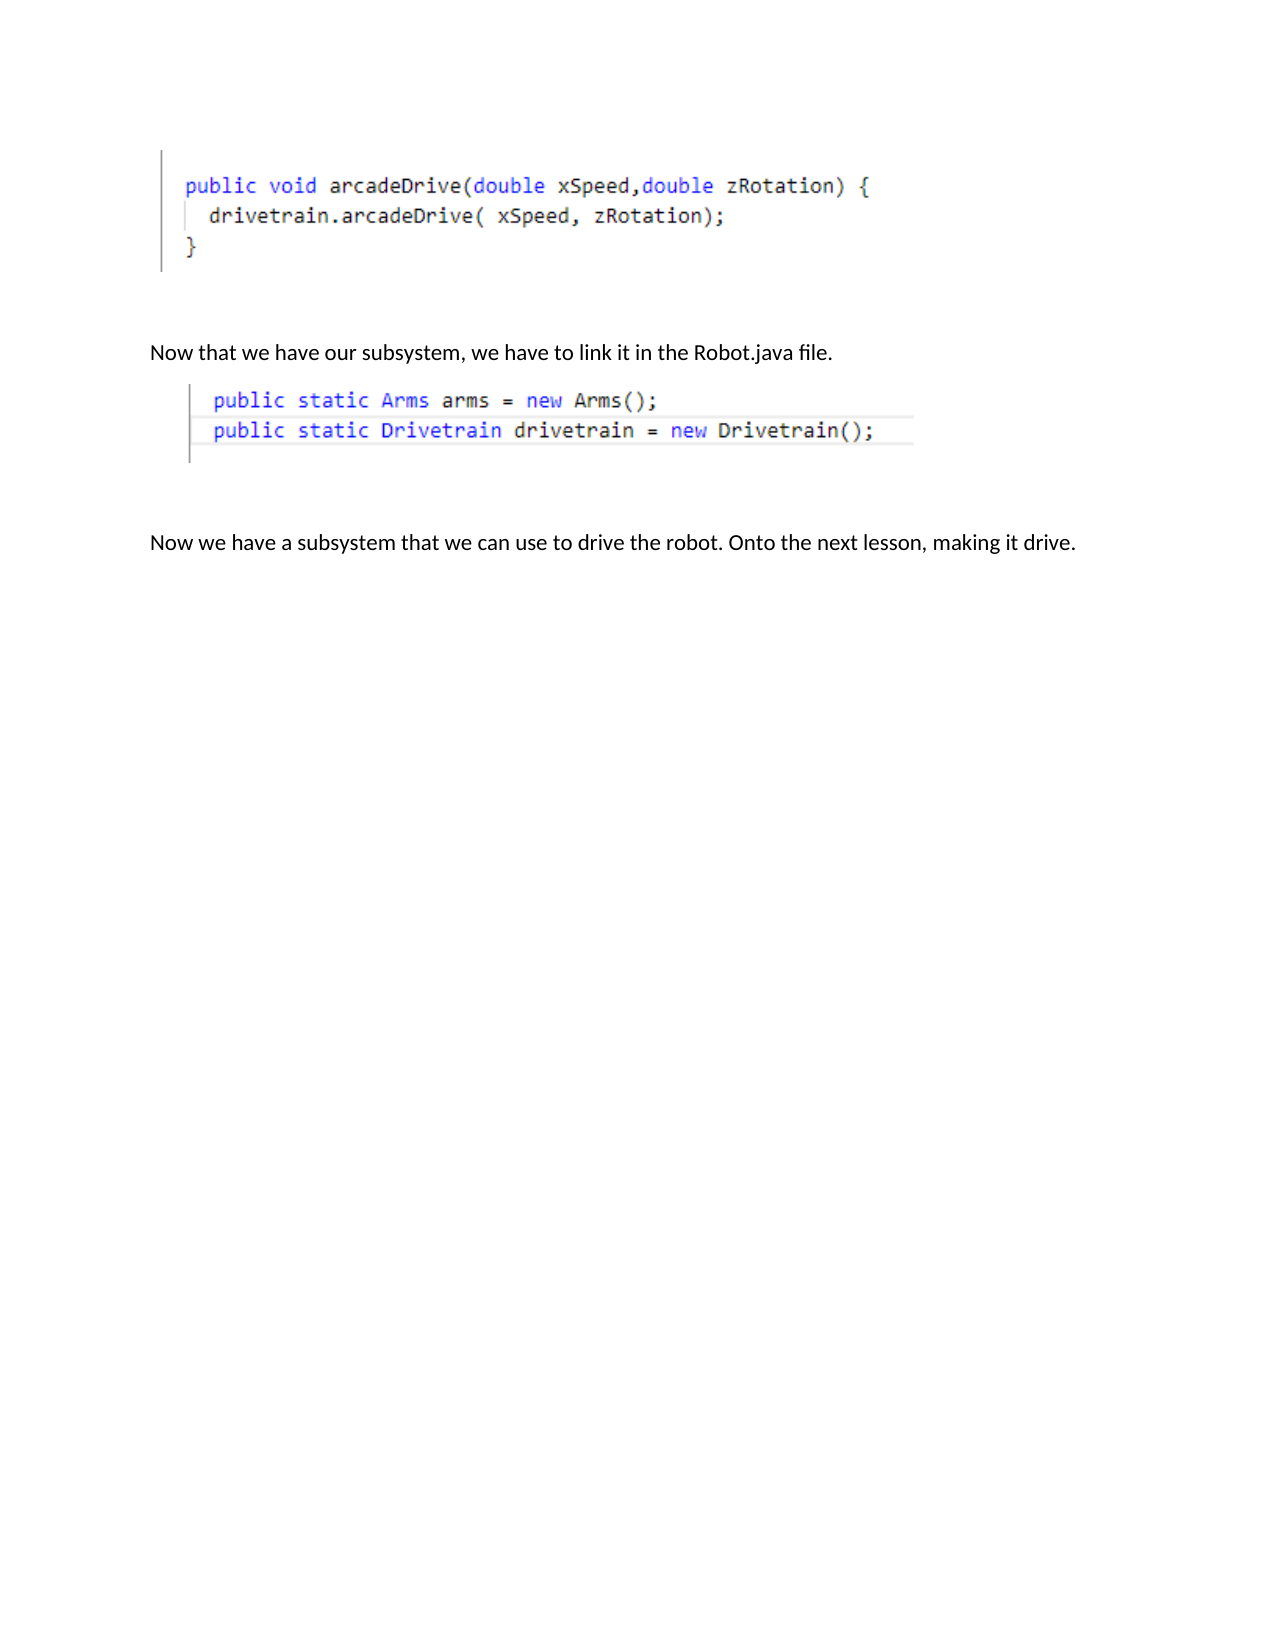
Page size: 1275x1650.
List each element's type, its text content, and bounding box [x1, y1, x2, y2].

picture [150, 150, 922, 272]
text Now we have a subsystem that we can use to drive the robot. Onto the next lesson, making it drive. [150, 528, 1125, 556]
text Now that we have our subsystem, we have to link it in the Robot.java file. [150, 338, 1125, 366]
picture [150, 384, 914, 463]
